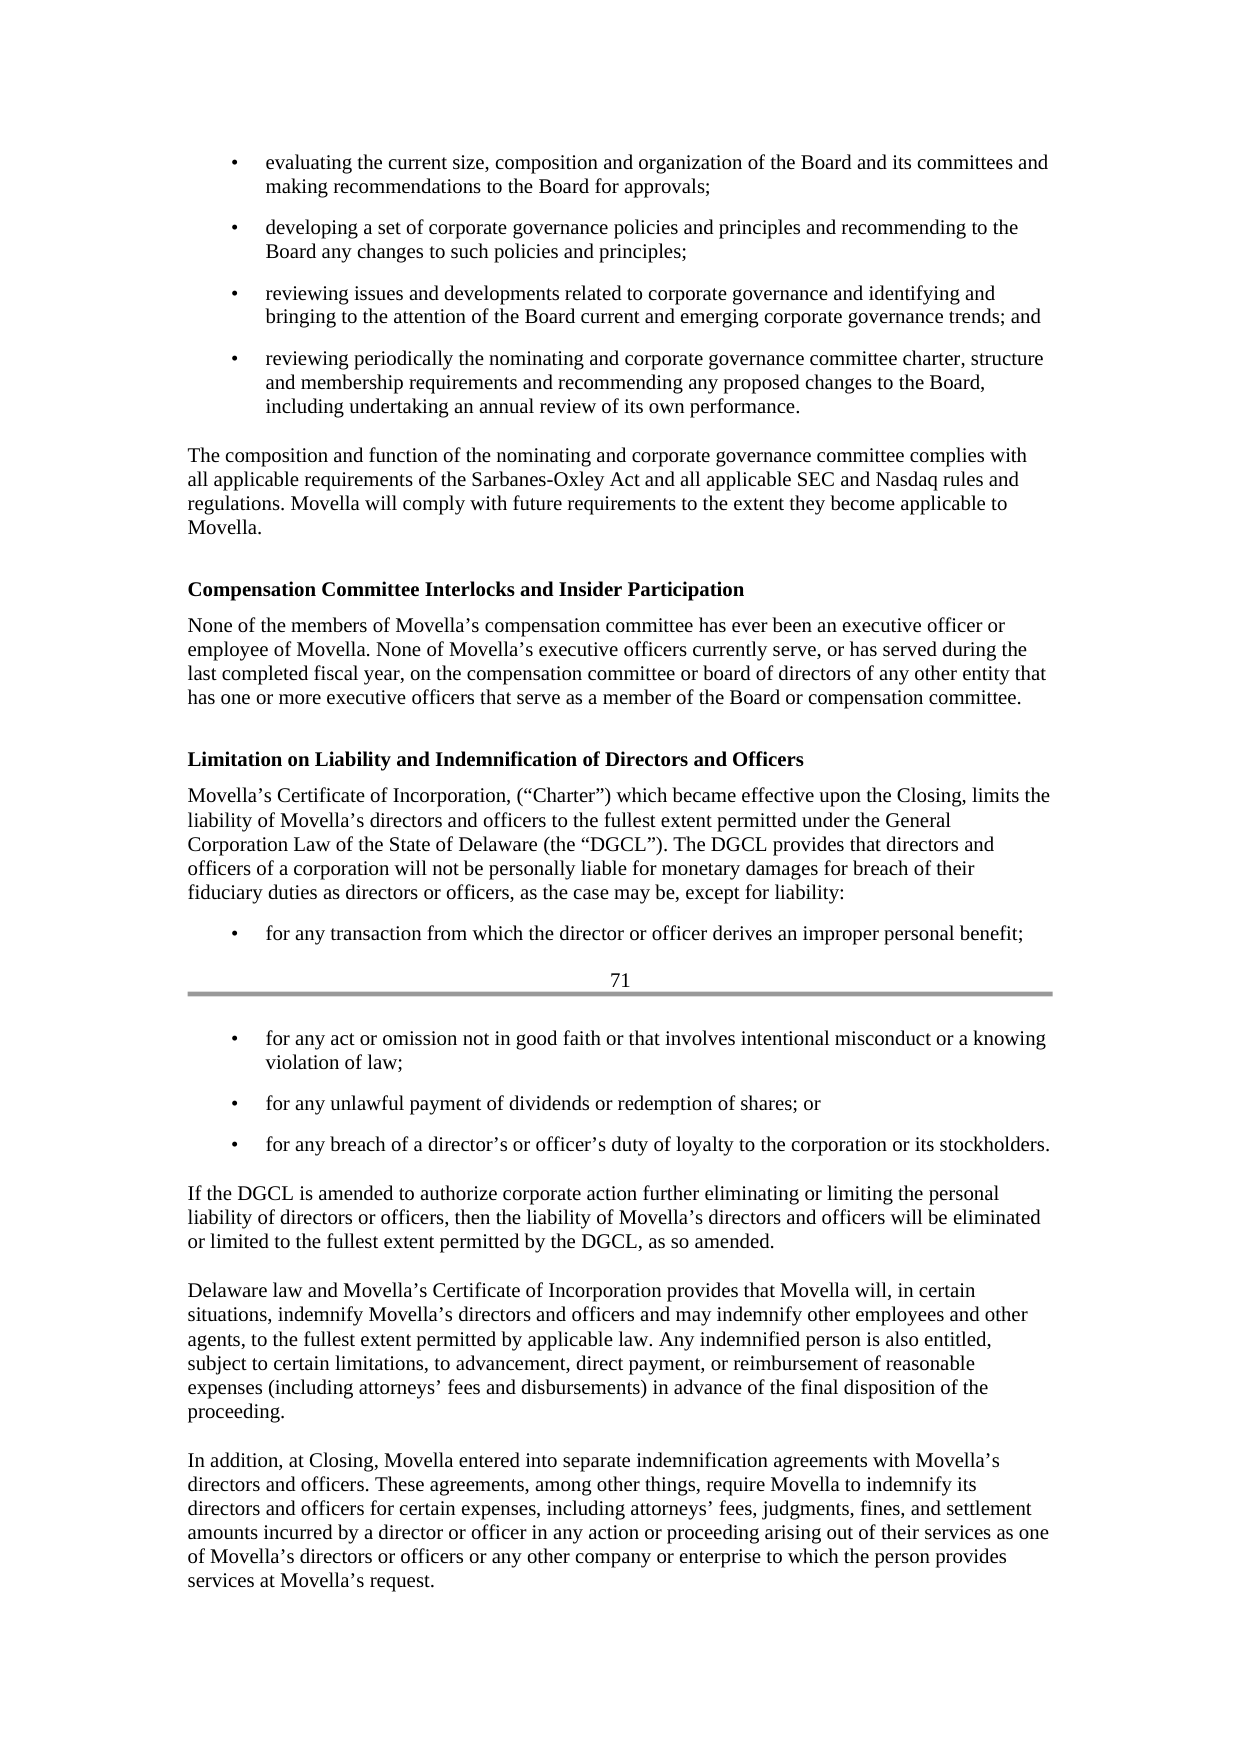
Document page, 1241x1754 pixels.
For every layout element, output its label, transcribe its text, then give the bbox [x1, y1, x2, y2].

text None of the members of Movella’s compensation committee has ever been an executive officer or employee of Movella. None of Movella’s executive officers currently serve, or has served during the last completed fiscal year, on the compensation committee or board of directors of any other entity that has one or more executive officers that serve as a member of the Board or compensation committee. [187, 613, 1053, 709]
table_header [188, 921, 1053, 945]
text In addition, at Closing, Movella entered into separate indemnification agreements with Movella’s directors and officers. These agreements, among other things, require Movella to indemnify its directors and officers for certain expenses, including attorneys’ fees, judgments, fines, and settlement amounts incurred by a director or officer in any action or proceeding arising out of their services as one of Movella’s directors or officers or any other company or enterprise to which the person provides services at Movella’s request. [187, 1448, 1053, 1592]
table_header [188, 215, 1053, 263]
text Movella’s Certificate of Incorporation, (“Charter”) which became effective upon the Closing, limits the liability of Movella’s directors and officers to the fullest extent permitted under the General Corporation Law of the State of Delaware (the “DGCL”). The DGCL provides that directors and officers of a corporation will not be personally liable for monetary damages for breach of their fiduciary duties as directors or officers, as the case may be, except for liability: [187, 783, 1053, 904]
text If the DGCL is amended to authorize corporate action further eliminating or limiting the personal liability of directors or officers, then the liability of Movella’s directors and officers will be eliminated or limited to the fullest extent permitted by the DGCL, as so amended. [187, 1181, 1053, 1253]
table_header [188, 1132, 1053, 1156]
text 71 [187, 968, 1053, 991]
text The composition and function of the nominating and corporate governance committee complies with all applicable requirements of the Sarbanes-Oxley Act and all applicable SEC and Nasdaq rules and regulations. Movella will comply with future requirements to the extent they become applicable to Movella. [187, 443, 1053, 539]
text Compensation Committee Interlocks and Insider Participation [187, 577, 1053, 601]
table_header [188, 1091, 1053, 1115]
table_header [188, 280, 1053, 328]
text Limitation on Liability and Indemnification of Directors and Officers [187, 747, 1053, 771]
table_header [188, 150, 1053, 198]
text Delaware law and Movella’s Certificate of Incorporation provides that Movella will, in certain situations, indemnify Movella’s directors and officers and may indemnify other employees and other agents, to the fullest extent permitted by applicable law. Any indemnified person is also entitled, subject to certain limitations, to advancement, direct payment, or reimbursement of reasonable expenses (including attorneys’ fees and disbursements) in advance of the final disposition of the proceeding. [187, 1278, 1053, 1423]
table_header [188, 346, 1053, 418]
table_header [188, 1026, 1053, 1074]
